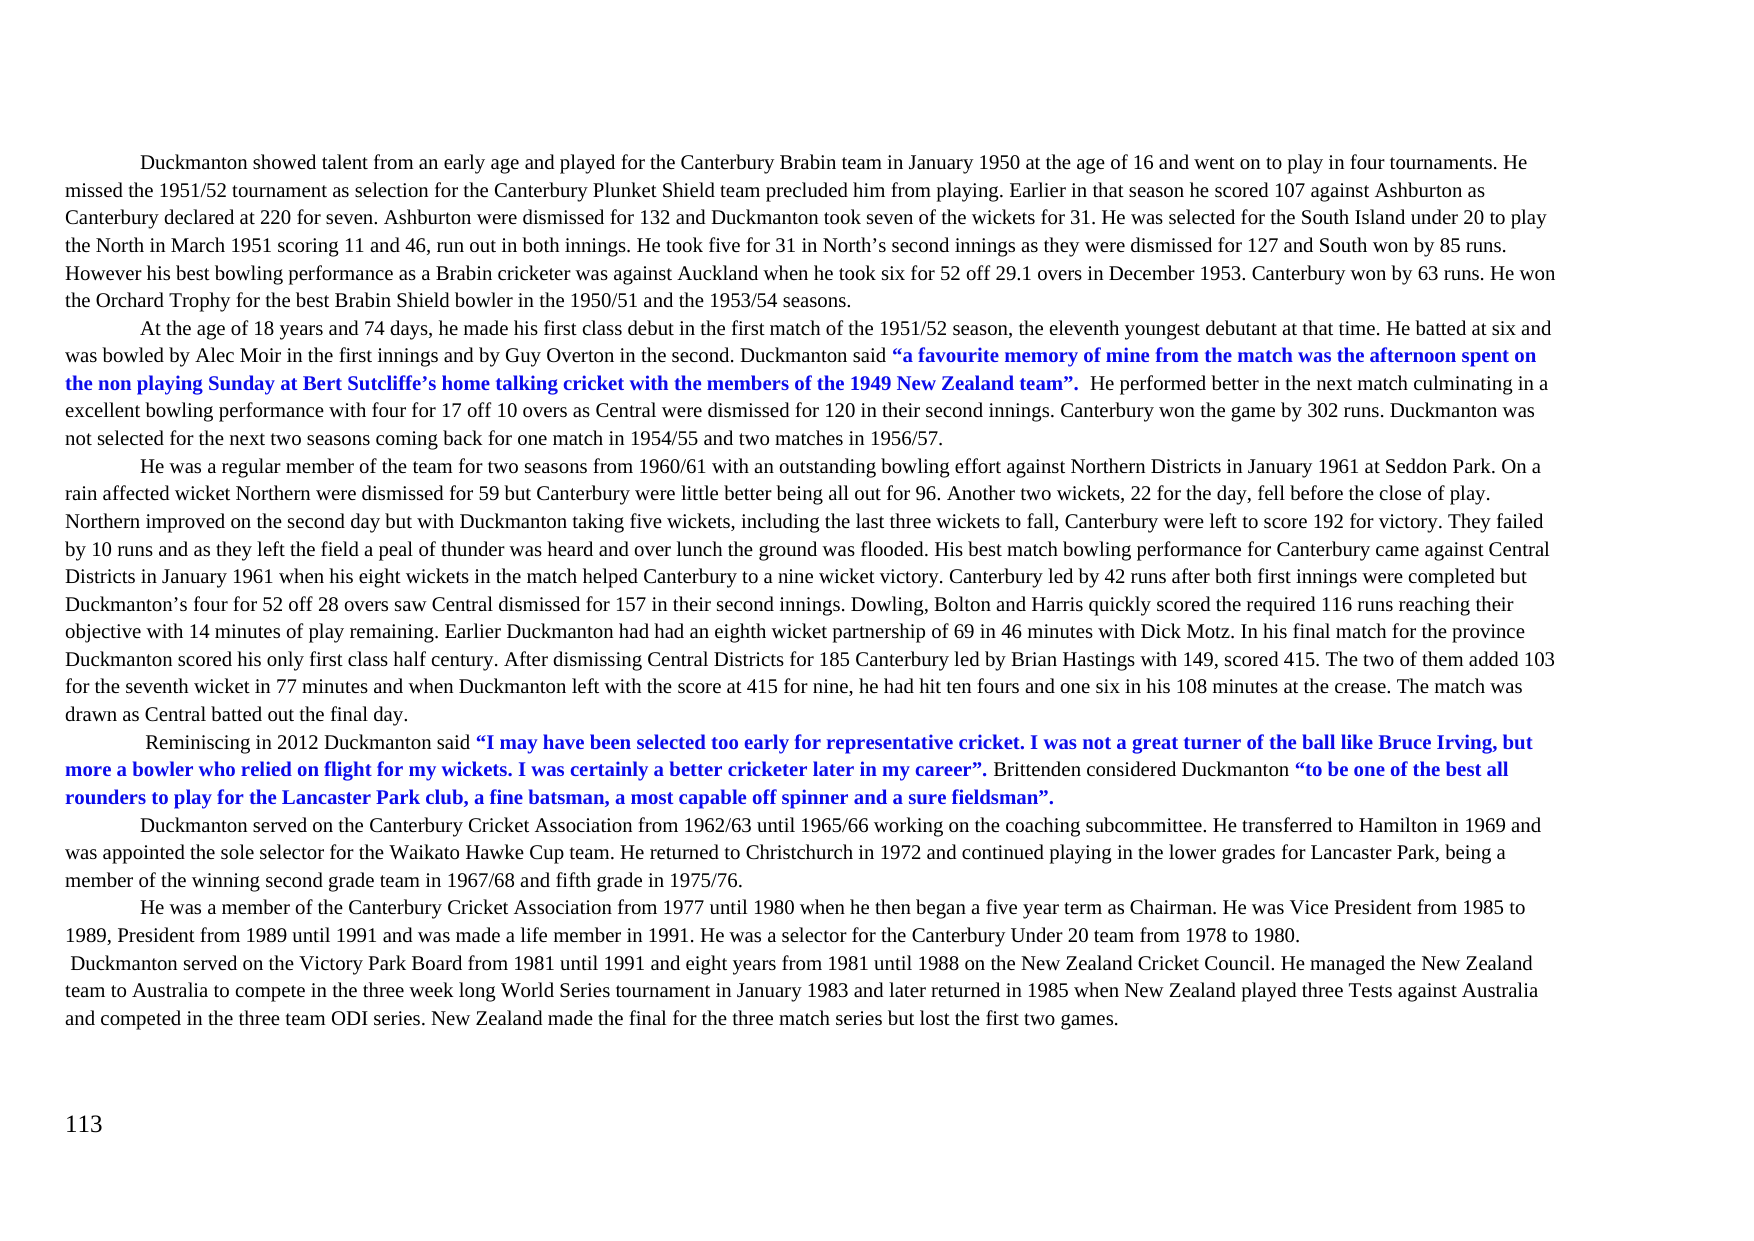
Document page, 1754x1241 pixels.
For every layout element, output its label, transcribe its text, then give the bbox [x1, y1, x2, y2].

text At the age of 18 years and 74 days, he made his first class debut in the first match of the 1951/52 season, the eleventh youngest debutant at that time. He batted at six and was bowled by Alec Moir in the first innings and by Guy Overton in the second. Duckmanton said “a favourite memory of mine from the match was the afternoon spent on the non playing Sunday at Bert Sutcliffe’s home talking cricket with the members of the 1949 New Zealand team”. He performed better in the next match culminating in a excellent bowling performance with four for 17 off 10 overs as Central were dismissed for 120 in their second innings. Canterbury won the game by 302 runs. Duckmanton was not selected for the next two seasons coming back for one match in 1954/55 and two matches in 1956/57. [65, 316, 1565, 450]
text He was a regular member of the team for two seasons from 1960/61 with an outstanding bowling effort against Northern Districts in January 1961 at Seddon Park. On a rain affected wicket Northern were dismissed for 59 but Canterbury were little better being all out for 96. Another two wickets, 22 for the day, fell before the close of play. Northern improved on the second day but with Duckmanton taking five wickets, including the last three wickets to fall, Canterbury were left to score 192 for victory. They failed by 10 runs and as they left the field a peal of thunder was heard and over lunch the ground was flooded. His best match bowling performance for Canterbury came against Central Districts in January 1961 when his eight wickets in the match helped Canterbury to a nine wicket victory. Canterbury led by 42 runs after both first innings were completed but Duckmanton’s four for 52 off 28 overs saw Central dismissed for 157 in their second innings. Dowling, Bolton and Harris quickly scored the required 116 runs reaching their objective with 14 minutes of play remaining. Earlier Duckmanton had had an eighth wicket partnership of 69 in 46 minutes with Dick Motz. In his final match for the province Duckmanton scored his only first class half century. After dismissing Central Districts for 185 Canterbury led by Brian Hastings with 149, scored 415. The two of them added 103 for the seventh wicket in 77 minutes and when Duckmanton left with the score at 415 for nine, he had hit ten fours and one six in his 108 minutes at the crease. The match was drawn as Central batted out the final day. [65, 454, 1565, 726]
text He was a member of the Canterbury Cricket Association from 1977 until 1980 when he then began a five year term as Chairman. He was Vice President from 1985 to 1989, President from 1989 until 1991 and was made a life member in 1991. He was a selector for the Canterbury Under 20 team from 1978 to 1980. [65, 895, 1565, 947]
text Duckmanton served on the Canterbury Cricket Association from 1962/63 until 1965/66 working on the coaching subcommittee. He transferred to Hamilton in 1969 and was appointed the sole selector for the Waikato Hawke Cup team. He returned to Christchurch in 1972 and continued playing in the lower grades for Lancaster Park, being a member of the winning second grade team in 1967/68 and fifth grade in 1975/76. [65, 812, 1565, 892]
text Duckmanton served on the Victory Park Board from 1981 until 1991 and eight years from 1981 until 1988 on the New Zealand Cricket Council. He managed the New Zealand team to Australia to compete in the three week long World Series tournament in January 1983 and later returned in 1985 when New Zealand played three Tests against Australia and competed in the three team ODI series. New Zealand made the final for the three match series but lost the first two games. [65, 951, 1565, 1030]
text Duckmanton showed talent from an early age and played for the Canterbury Brabin team in January 1950 at the age of 16 and went on to play in four tournaments. He missed the 1951/52 tournament as selection for the Canterbury Plunket Shield team precluded him from playing. Earlier in that season he scored 107 against Ashburton as Canterbury declared at 220 for seven. Ashburton were dismissed for 132 and Duckmanton took seven of the wickets for 31. He was selected for the South Island under 20 to play the North in March 1951 scoring 11 and 46, run out in both innings. He took five for 31 in North’s second innings as they were dismissed for 127 and South won by 85 runs. However his best bowling performance as a Brabin cricketer was against Auckland when he took six for 52 off 29.1 overs in December 1953. Canterbury won by 63 runs. He won the Orchard Trophy for the best Brabin Shield bowler in the 1950/51 and the 1953/54 seasons. [65, 150, 1565, 312]
text Reminiscing in 2012 Duckmanton said “I may have been selected too early for representative cricket. I was not a great turner of the ball like Bruce Irving, but more a bowler who relied on flight for my wickets. I was certainly a better cricketer later in my career”. Brittenden considered Duckmanton “to be one of the best all rounders to play for the Lancaster Park club, a fine batsman, a most capable off spinner and a sure fieldsman”. [65, 730, 1565, 809]
